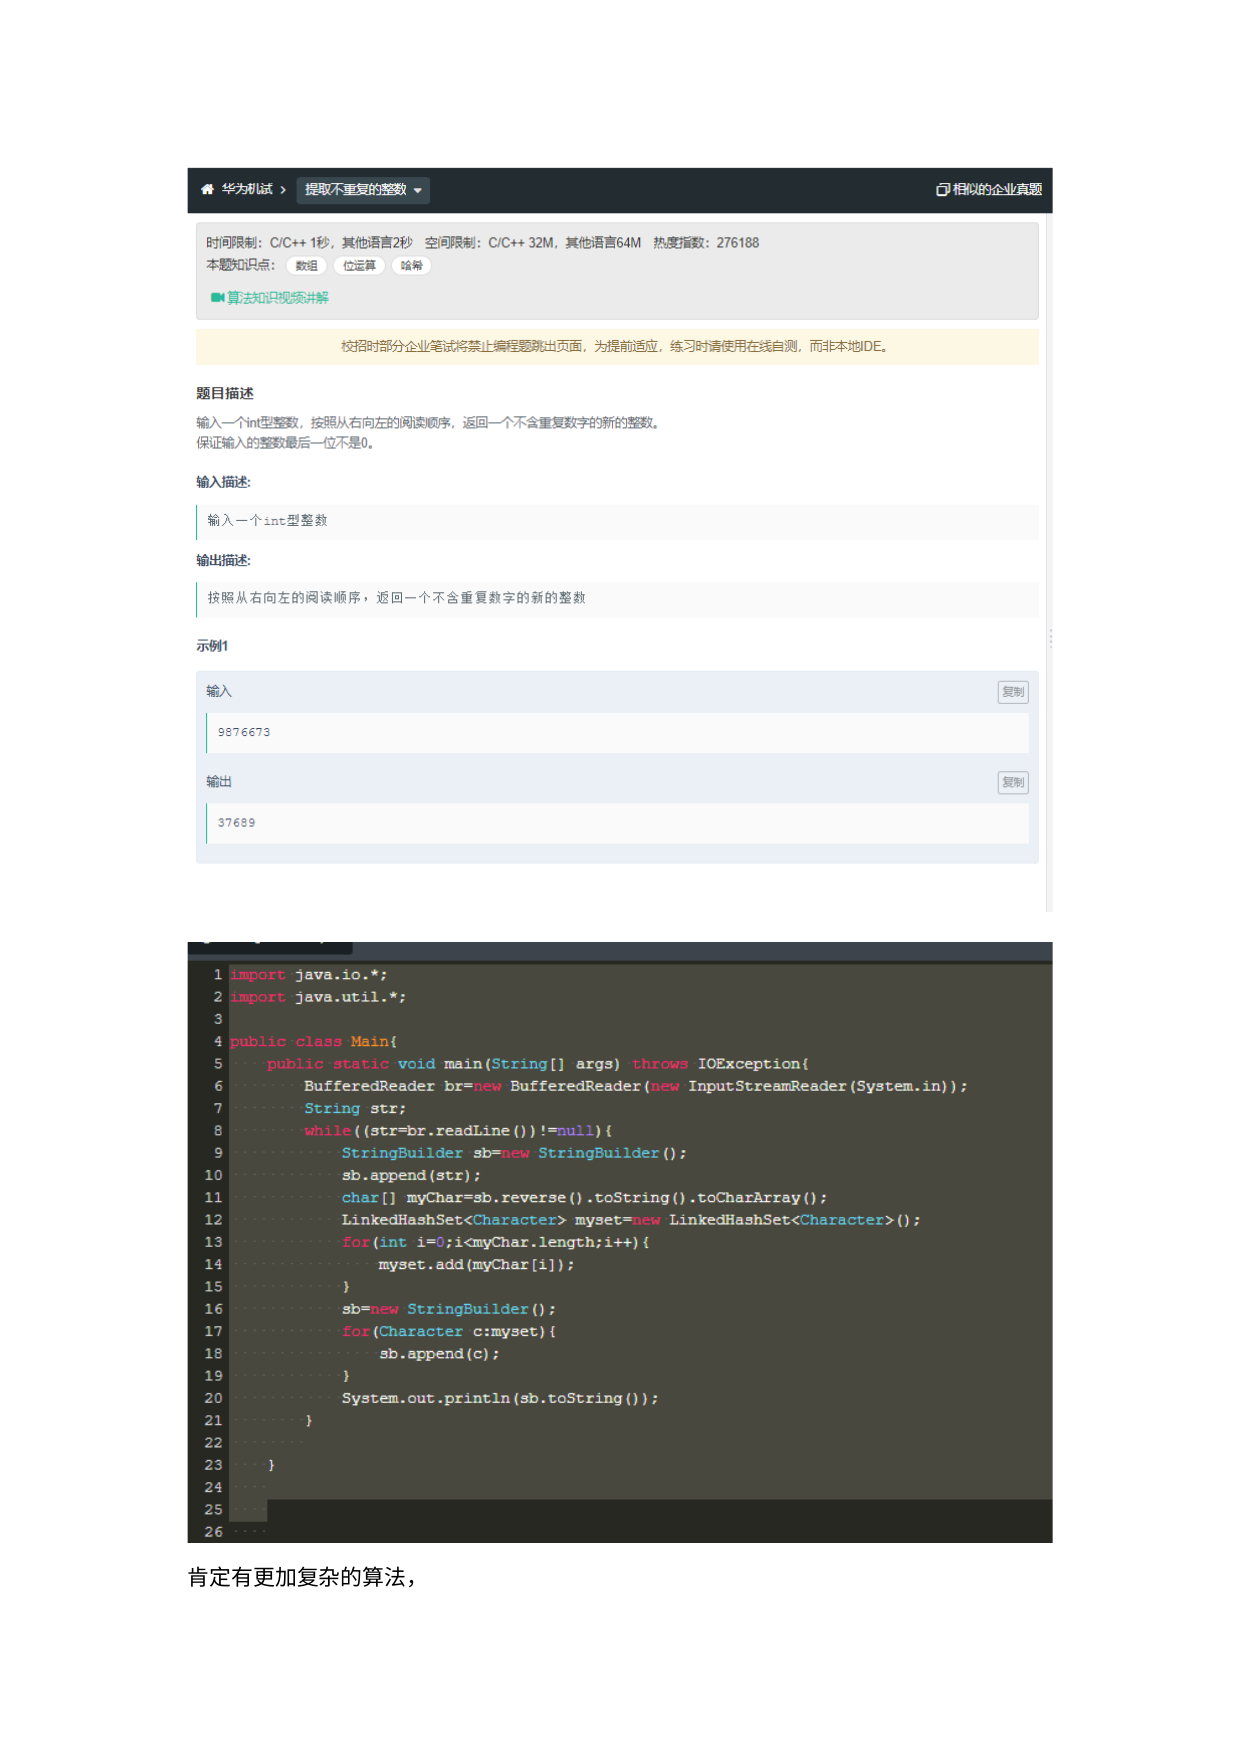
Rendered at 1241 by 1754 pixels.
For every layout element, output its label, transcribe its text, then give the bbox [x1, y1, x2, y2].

text 肯定有更加复杂的算法， [187, 1559, 1053, 1592]
picture [187, 162, 1053, 912]
picture [187, 942, 1053, 1543]
